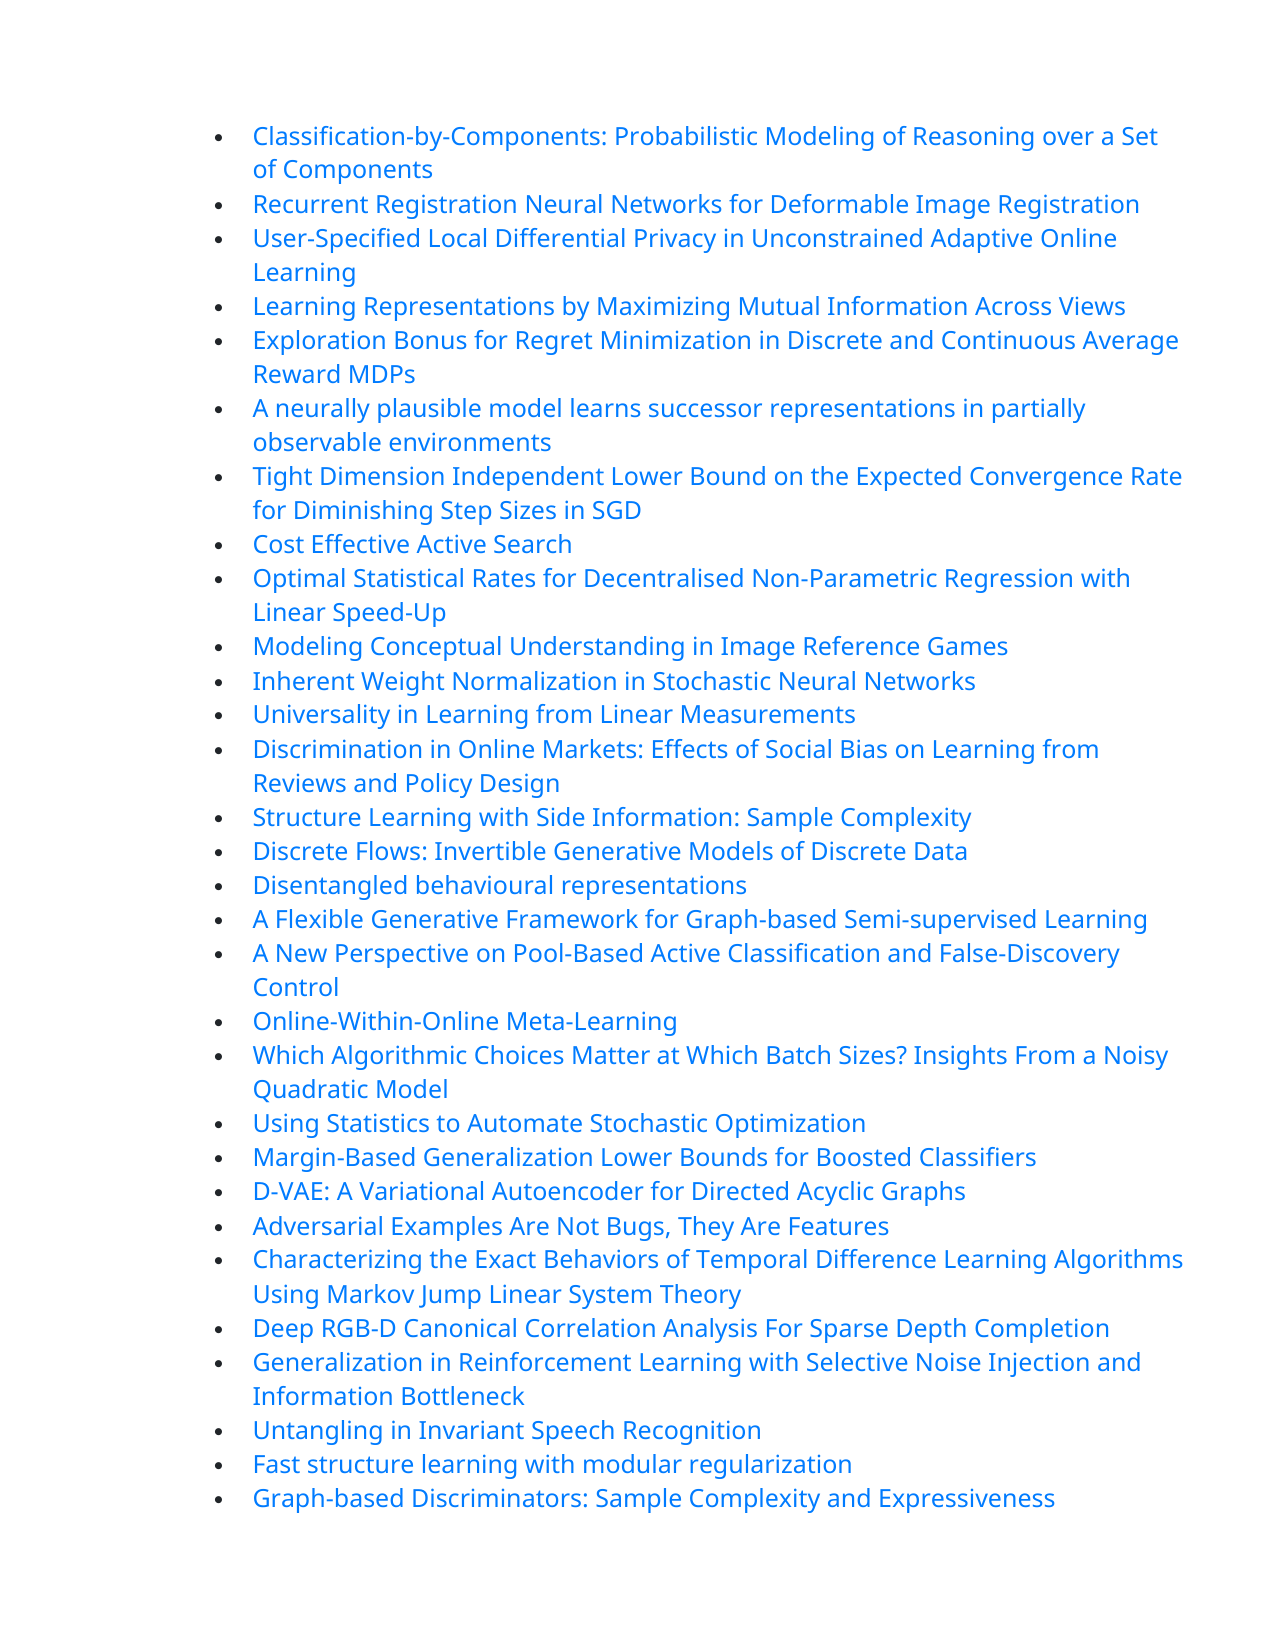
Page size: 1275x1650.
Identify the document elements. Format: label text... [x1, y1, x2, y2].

list Modeling Conceptual Understanding in Image Reference Games [215, 629, 1186, 663]
list Graph-based Discriminators: Sample Complexity and Expressiveness [215, 1481, 1186, 1515]
list D-VAE: A Variational Autoencoder for Directed Acyclic Graphs [215, 1174, 1186, 1208]
list Discrimination in Online Markets: Effects of Social Bias on Learning from Reviews and Policy Design [215, 731, 1186, 799]
list Untangling in Invariant Speech Recognition [215, 1412, 1186, 1447]
list Optimal Statistical Rates for Decentralised Non-Parametric Regression with Linear Speed-Up [215, 561, 1186, 629]
list A neurally plausible model learns successor representations in partially observable environments [215, 391, 1186, 459]
list Margin-Based Generalization Lower Bounds for Boosted Classifiers [215, 1140, 1186, 1174]
list User-Specified Local Differential Privacy in Unconstrained Adaptive Online Learning [215, 220, 1186, 288]
list Tight Dimension Independent Lower Bound on the Expected Convergence Rate for Diminishing Step Sizes in SGD [215, 459, 1186, 527]
list Online-Within-Online Meta-Learning [215, 1004, 1186, 1038]
list Deep RGB-D Canonical Correlation Analysis For Sparse Depth Completion [215, 1310, 1186, 1344]
list Classification-by-Components: Probabilistic Modeling of Reasoning over a Set of Components [215, 118, 1186, 186]
list Disentangled behavioural representations [215, 867, 1186, 902]
list A New Perspective on Pool-Based Active Classification and False-Discovery Control [215, 936, 1186, 1004]
list Recurrent Registration Neural Networks for Deformable Image Registration [215, 186, 1186, 220]
list Using Statistics to Automate Stochastic Optimization [215, 1106, 1186, 1140]
list Fast structure learning with modular regularization [215, 1447, 1186, 1481]
list Generalization in Reinforcement Learning with Selective Noise Injection and Information Bottleneck [215, 1344, 1186, 1412]
list Discrete Flows: Invertible Generative Models of Discrete Data [215, 833, 1186, 867]
list Universality in Learning from Linear Measurements [215, 697, 1186, 731]
list Adversarial Examples Are Not Bugs, They Are Features [215, 1208, 1186, 1242]
list Inherent Weight Normalization in Stochastic Neural Networks [215, 663, 1186, 697]
list Exploration Bonus for Regret Minimization in Discrete and Continuous Average Reward MDPs [215, 322, 1186, 391]
list Cost Effective Active Search [215, 527, 1186, 561]
list Characterizing the Exact Behaviors of Temporal Difference Learning Algorithms Using Markov Jump Linear System Theory [215, 1242, 1186, 1310]
list Structure Learning with Side Information: Sample Complexity [215, 799, 1186, 833]
list Learning Representations by Maximizing Mutual Information Across Views [215, 288, 1186, 322]
list Which Algorithmic Choices Matter at Which Batch Sizes? Insights From a Noisy Quadratic Model [215, 1038, 1186, 1106]
list A Flexible Generative Framework for Graph-based Semi-supervised Learning [215, 902, 1186, 936]
